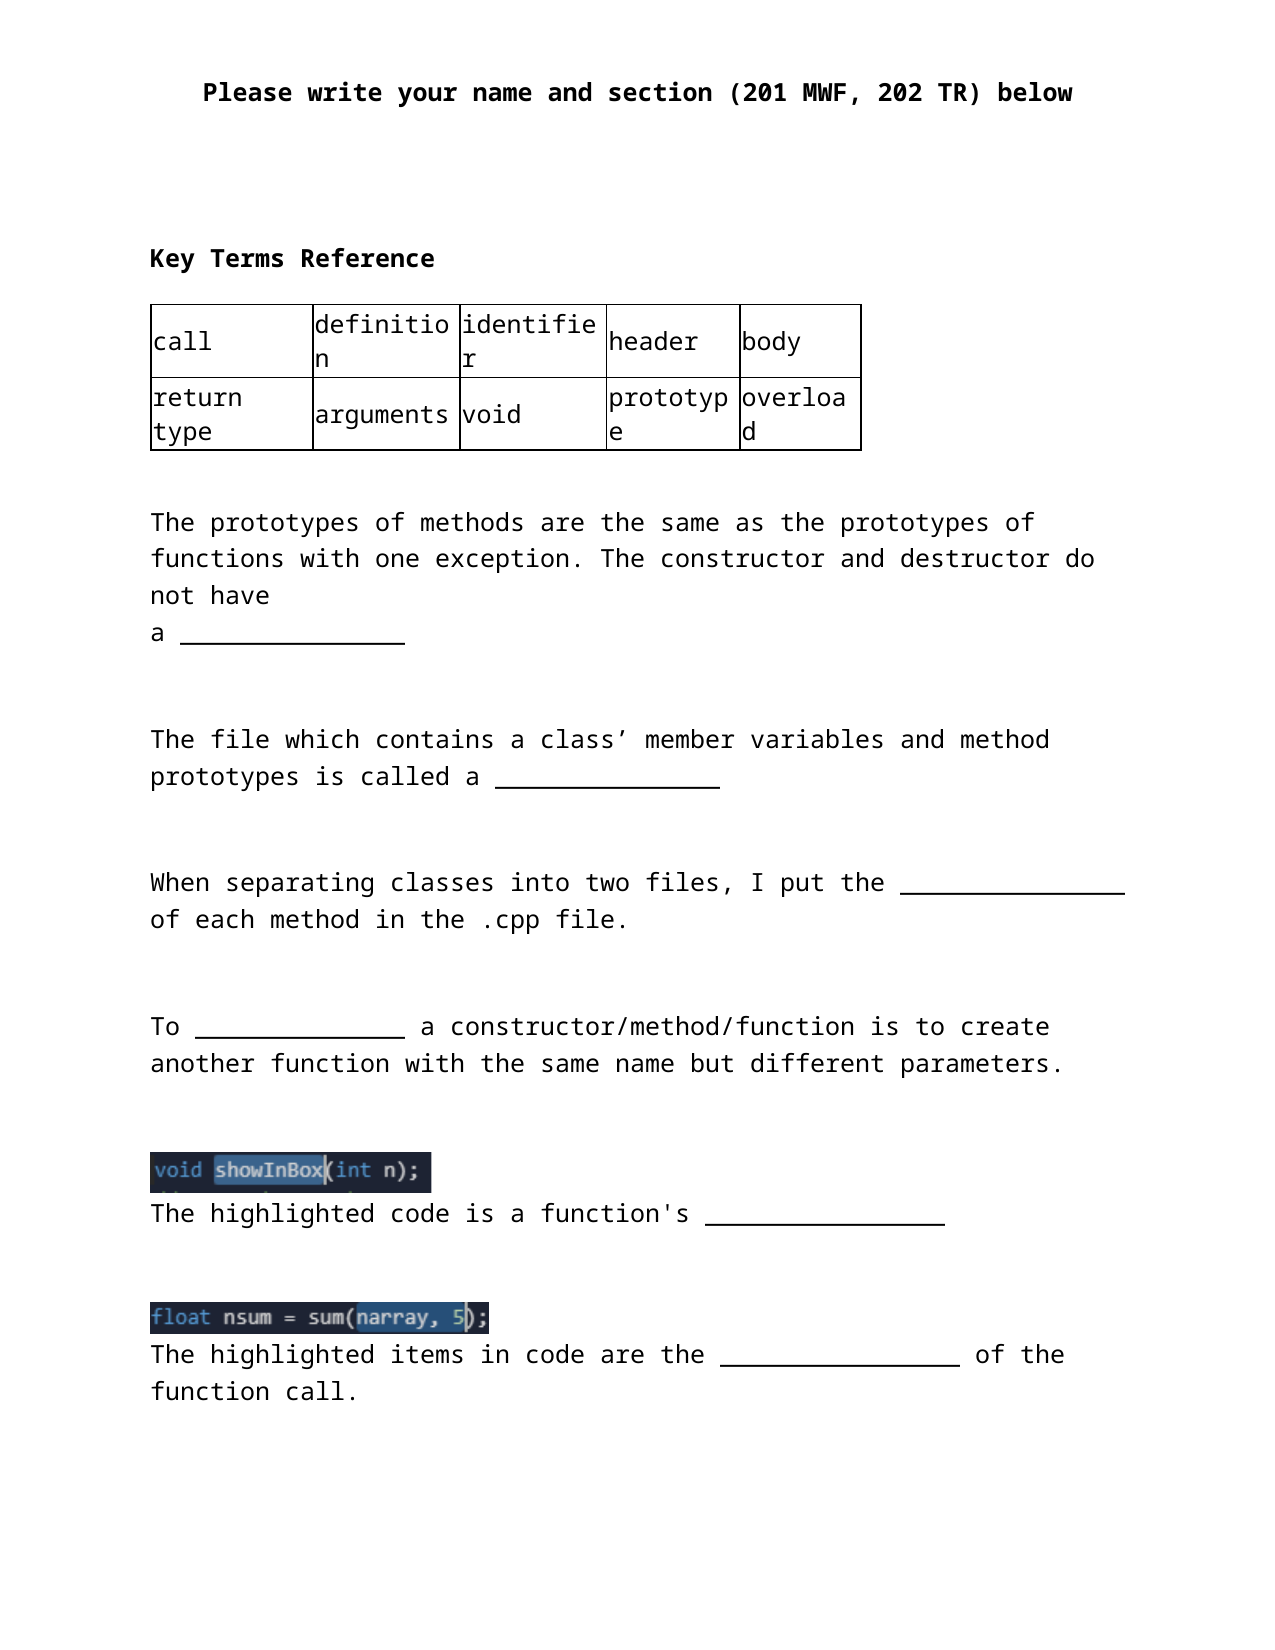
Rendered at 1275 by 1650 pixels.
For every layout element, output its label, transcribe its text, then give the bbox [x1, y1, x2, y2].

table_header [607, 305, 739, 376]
text The highlighted items in code are the ________________ of the function call. [150, 1303, 1125, 1407]
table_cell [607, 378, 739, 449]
text The file which contains a class’ member variables and method prototypes is called a _______________ [150, 721, 1125, 792]
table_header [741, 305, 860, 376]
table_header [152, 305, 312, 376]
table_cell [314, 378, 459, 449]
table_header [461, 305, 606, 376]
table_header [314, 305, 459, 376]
picture [150, 1152, 432, 1193]
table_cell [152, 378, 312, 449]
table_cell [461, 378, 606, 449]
text When separating classes into two files, I put the _______________ of each method in the .cpp file. [150, 865, 1125, 936]
text The highlighted code is a function's ________________ [150, 1152, 1125, 1230]
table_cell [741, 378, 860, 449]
text To ______________ a constructor/method/function is to create another function with the same name but different parameters. [150, 1009, 1125, 1079]
picture [150, 1302, 489, 1334]
text The prototypes of methods are the same as the prototypes of functions with one exception. The constructor and destructor do not have a _______________ [150, 504, 1125, 649]
text Key Terms Reference [150, 240, 1125, 274]
